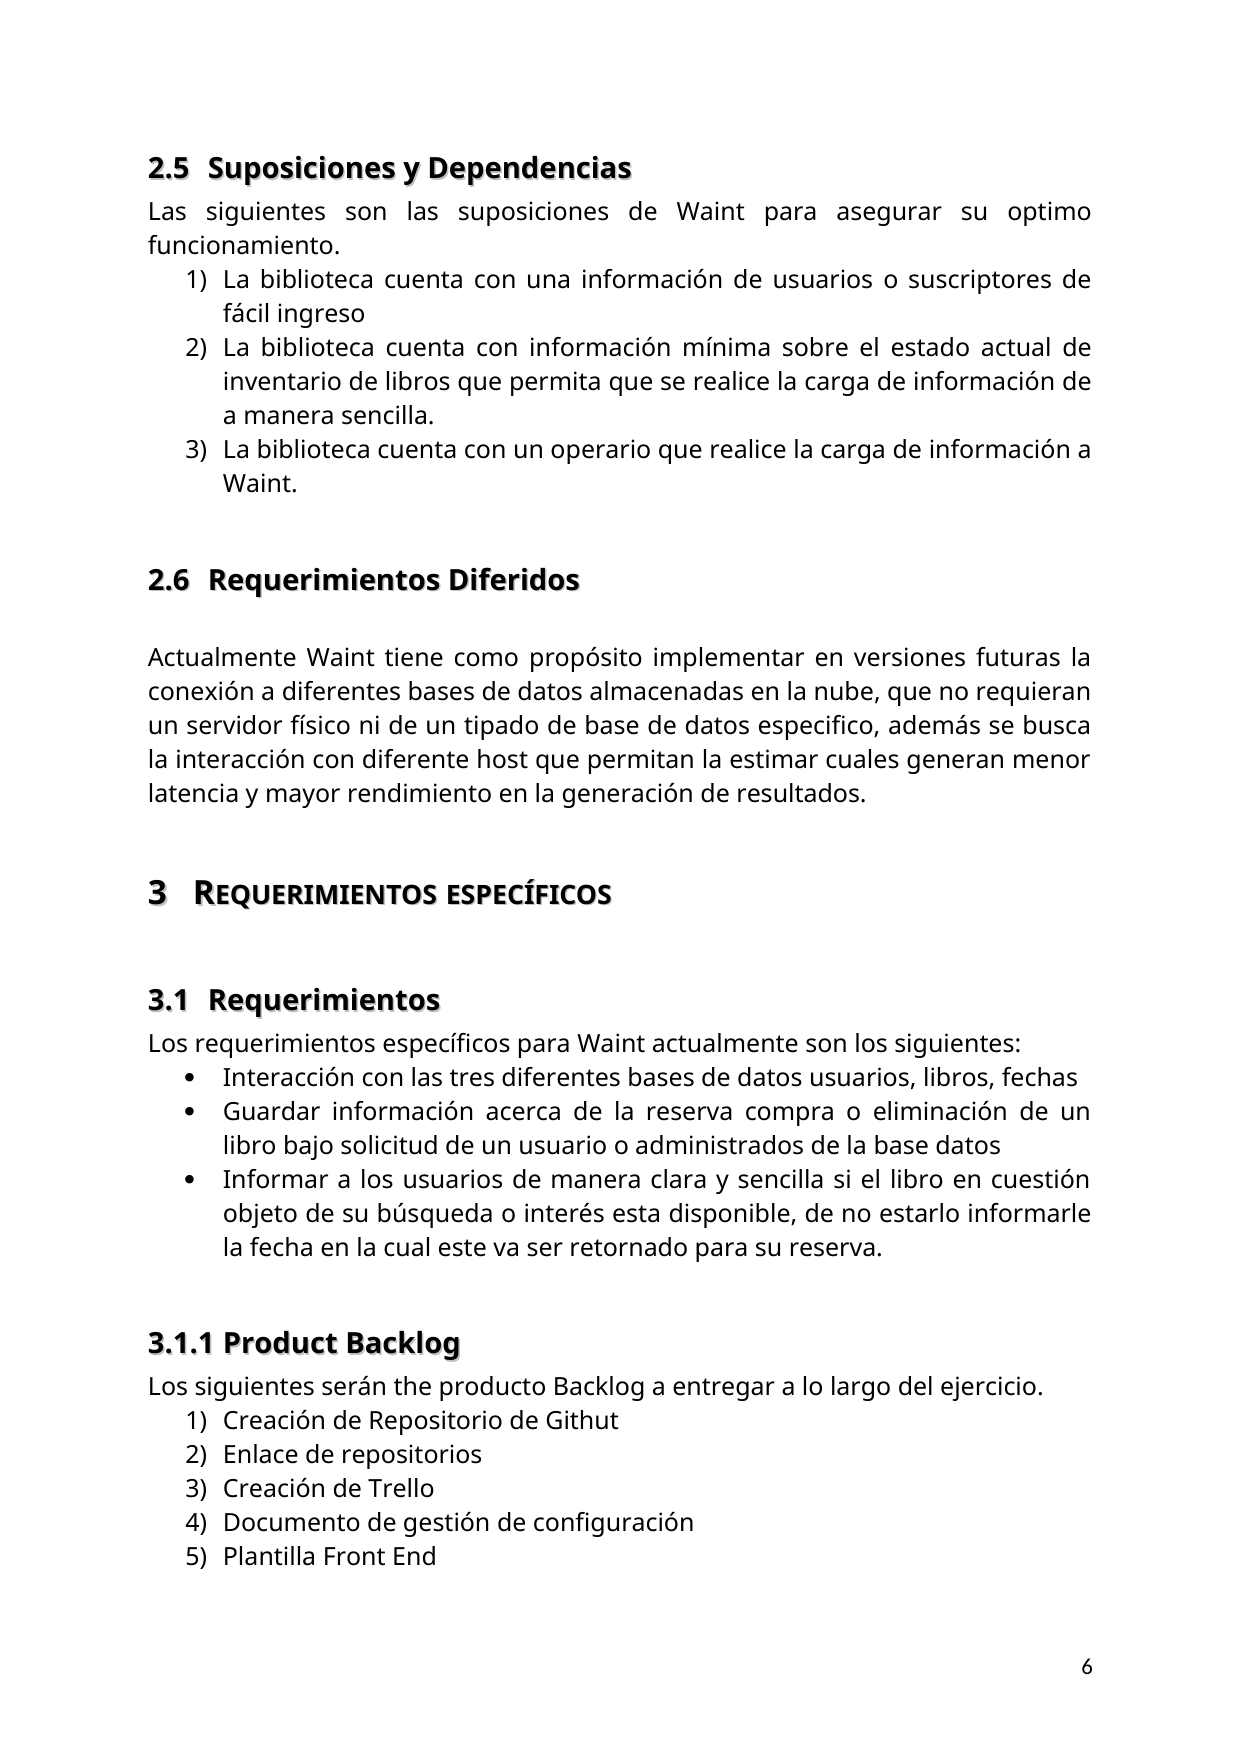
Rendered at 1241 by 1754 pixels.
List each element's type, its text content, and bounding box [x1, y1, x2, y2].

list Interacción con las tres diferentes bases de datos usuarios, libros, fechas [185, 1059, 1092, 1093]
list Informar a los usuarios de manera clara y sencilla si el libro en cuestión objeto de su búsqueda o interés esta disponible, de no estarlo informarle la fecha en la cual este va ser retornado para su reserva. [185, 1162, 1092, 1264]
list La biblioteca cuenta con una información de usuarios o suscriptores de fácil ingreso [185, 262, 1092, 330]
text Actualmente Waint tiene como propósito implementar en versiones futuras la conexión a diferentes bases de datos almacenadas en la nube, que no requieran un servidor físico ni de un tipado de base de datos especifico, además se busca la interacción con diferente host que permitan la estimar cuales generan menor latencia y mayor rendimiento en la generación de resultados. [148, 639, 1092, 809]
subtitle Product Backlog [148, 1323, 1092, 1362]
list Creación de Repositorio de Githut [185, 1403, 1092, 1437]
list Guardar información acerca de la reserva compra o eliminación de un libro bajo solicitud de un usuario o administrados de la base datos [185, 1093, 1092, 1162]
list La biblioteca cuenta con información mínima sobre el estado actual de inventario de libros que permita que se realice la carga de información de a manera sencilla. [185, 330, 1092, 432]
list Creación de Trello [185, 1471, 1092, 1505]
text Las siguientes son las suposiciones de Waint para asegurar su optimo funcionamiento. [148, 194, 1092, 262]
subtitle Requerimientos Diferidos [148, 559, 1092, 599]
subtitle Suposiciones y Dependencias [148, 148, 1092, 187]
list La biblioteca cuenta con un operario que realice la carga de información a Waint. [185, 432, 1092, 500]
text Los requerimientos específicos para Waint actualmente son los siguientes: [148, 1025, 1092, 1059]
list Enlace de repositorios [185, 1437, 1092, 1471]
text Los siguientes serán the producto Backlog a entregar a lo largo del ejercicio. [148, 1369, 1092, 1403]
list Plantilla Front End [185, 1539, 1092, 1573]
subtitle Requerimientos específicos [148, 869, 1092, 914]
subtitle Requerimientos [148, 979, 1092, 1019]
list Documento de gestión de configuración [185, 1505, 1092, 1539]
